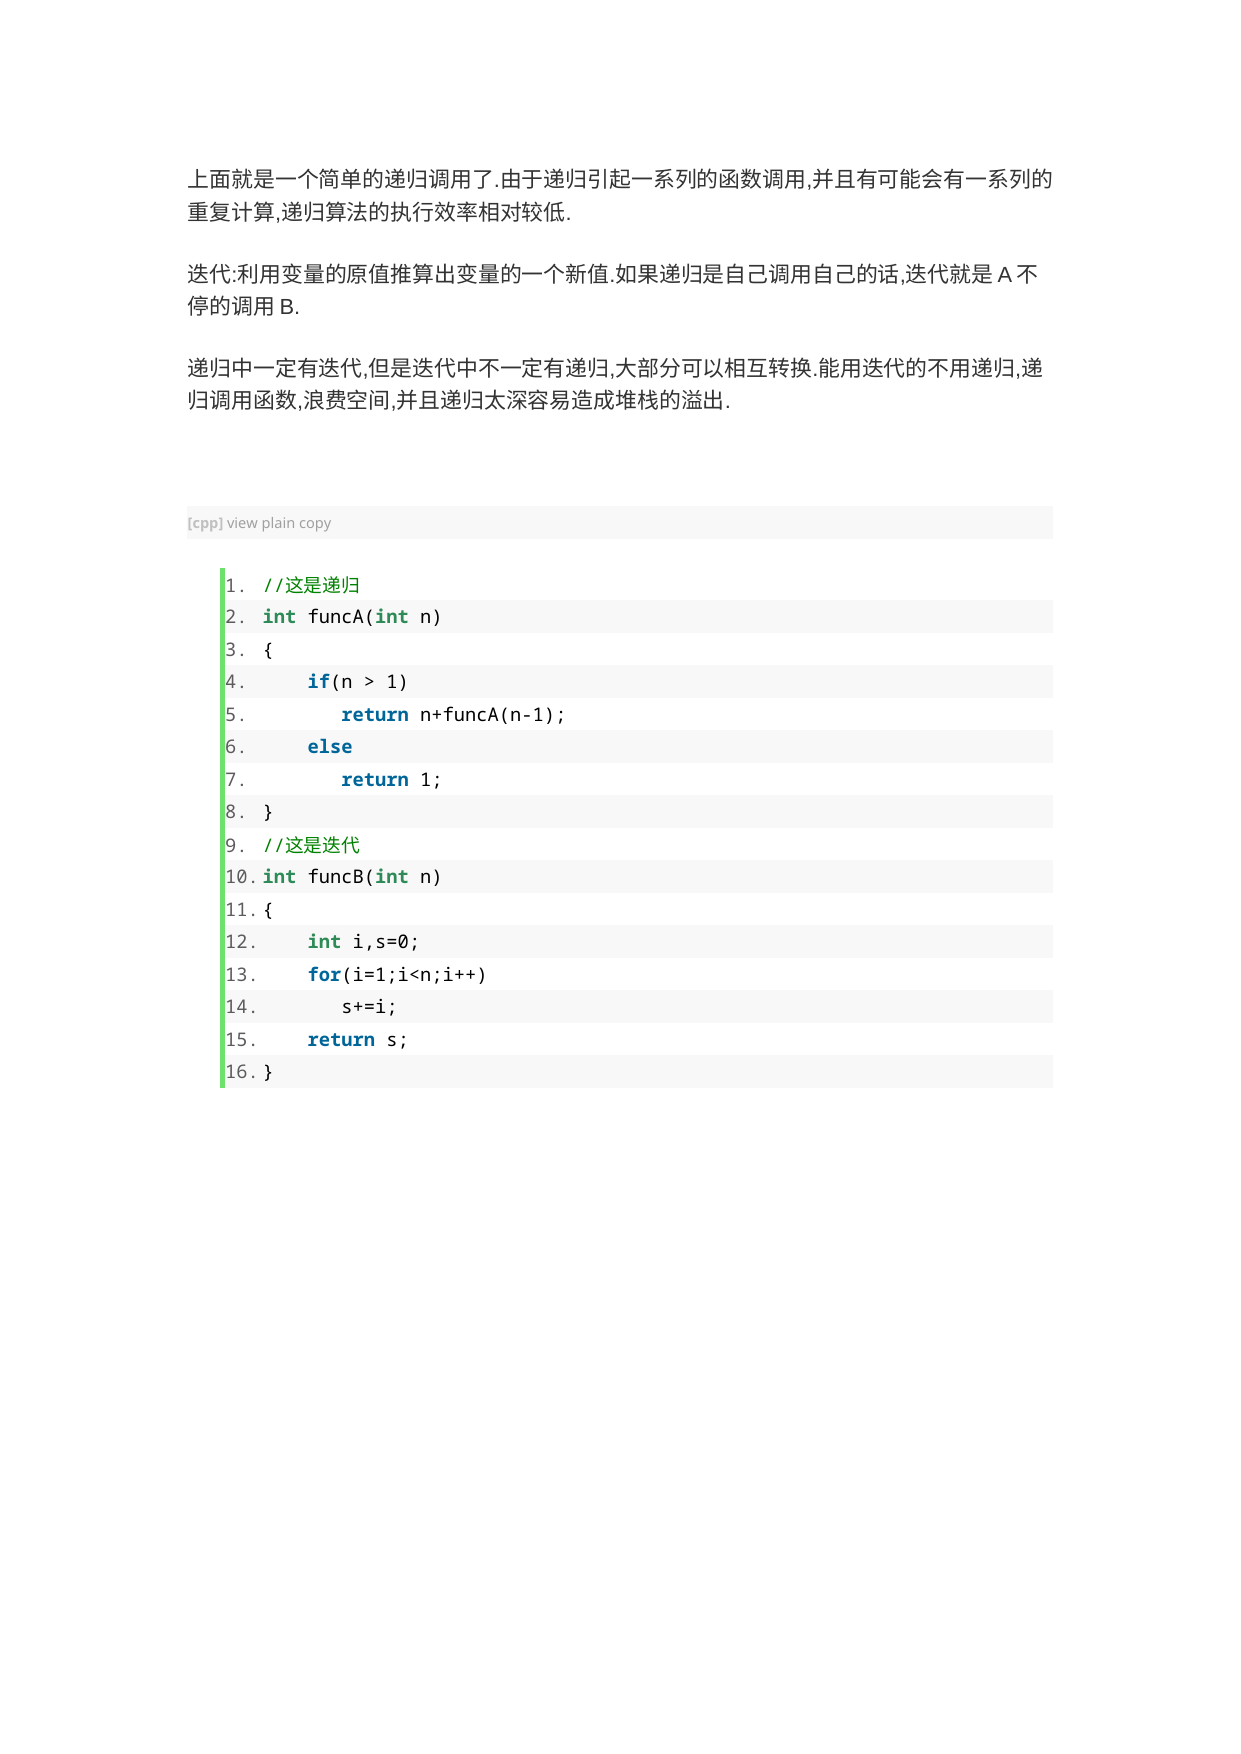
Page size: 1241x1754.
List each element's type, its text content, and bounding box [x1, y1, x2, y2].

list return 1; [225, 763, 1053, 795]
text [cpp] view plain copy [187, 506, 1053, 539]
text 上面就是一个简单的递归调用了.由于递归引起一系列的函数调用,并且有可能会有一系列的重复计算,递归算法的执行效率相对较低. [187, 162, 1053, 227]
list int i,s=0; [225, 925, 1053, 958]
list { [225, 893, 1053, 925]
list //这是迭代 [225, 828, 1053, 860]
list if(n > 1) [225, 665, 1053, 698]
list //这是递归 [225, 568, 1053, 600]
list } [225, 1055, 1053, 1088]
list s+=i; [225, 990, 1053, 1023]
list return s; [225, 1023, 1053, 1055]
list } [225, 795, 1053, 828]
list int funcB(int n) [225, 860, 1053, 893]
list { [225, 633, 1053, 665]
list for(i=1;i<n;i++) [225, 958, 1053, 990]
text 迭代:利用变量的原值推算出变量的一个新值.如果递归是自己调用自己的话,迭代就是A不停的调用B. [187, 256, 1053, 321]
text 递归中一定有迭代,但是迭代中不一定有递归,大部分可以相互转换.能用迭代的不用递归,递归调用函数,浪费空间,并且递归太深容易造成堆栈的溢出. [187, 350, 1053, 415]
list else [225, 730, 1053, 763]
list return n+funcA(n-1); [225, 698, 1053, 730]
list int funcA(int n) [225, 600, 1053, 633]
